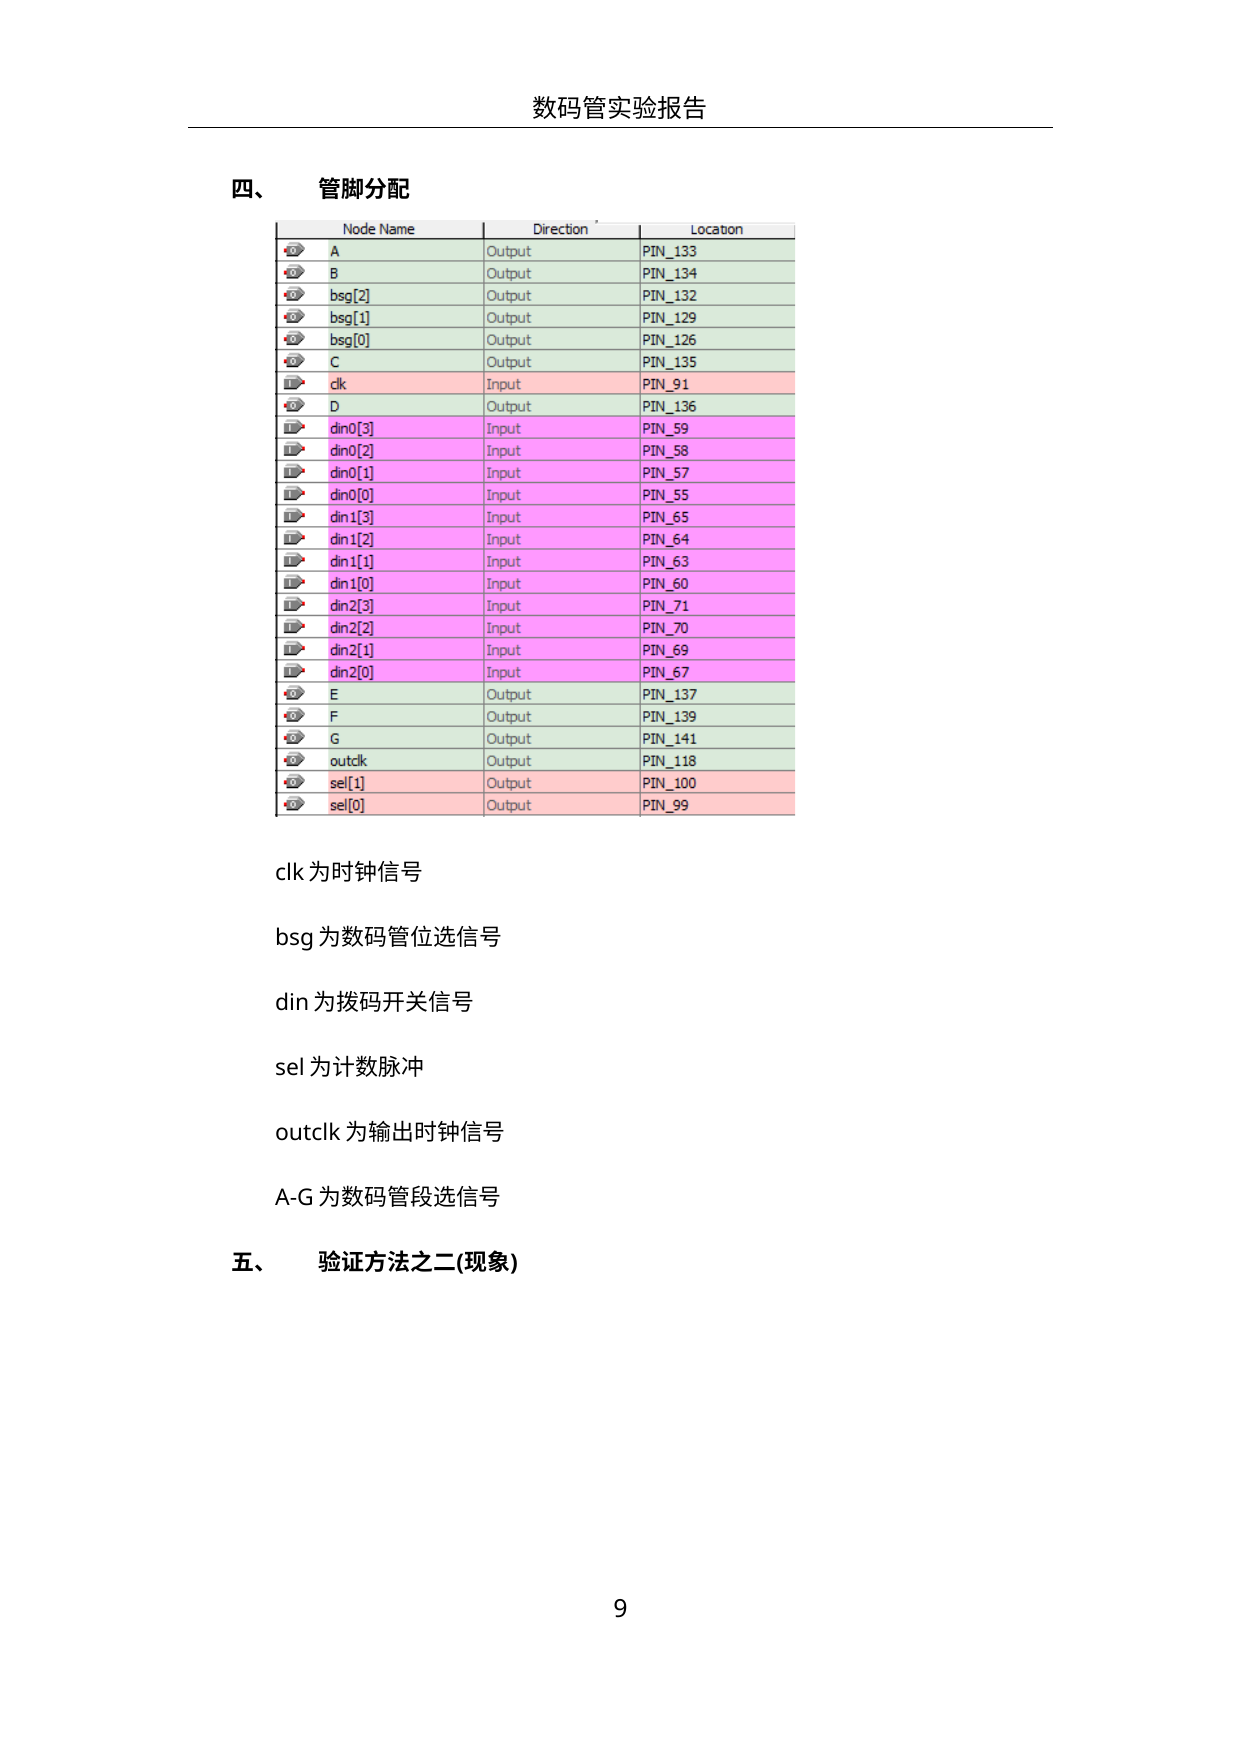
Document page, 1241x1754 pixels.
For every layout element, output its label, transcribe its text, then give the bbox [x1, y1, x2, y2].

list A-G为数码管段选信号 [275, 1163, 1053, 1228]
list 管脚分配 [231, 156, 1053, 221]
list din为拨码开关信号 [275, 968, 1053, 1033]
list sel为计数脉冲 [275, 1033, 1053, 1098]
list clk为时钟信号 [275, 838, 1053, 903]
list outclk为输出时钟信号 [275, 1098, 1053, 1163]
picture [275, 220, 796, 817]
list bsg为数码管位选信号 [275, 903, 1053, 968]
list 验证方法之二(现象) [231, 1228, 1053, 1293]
